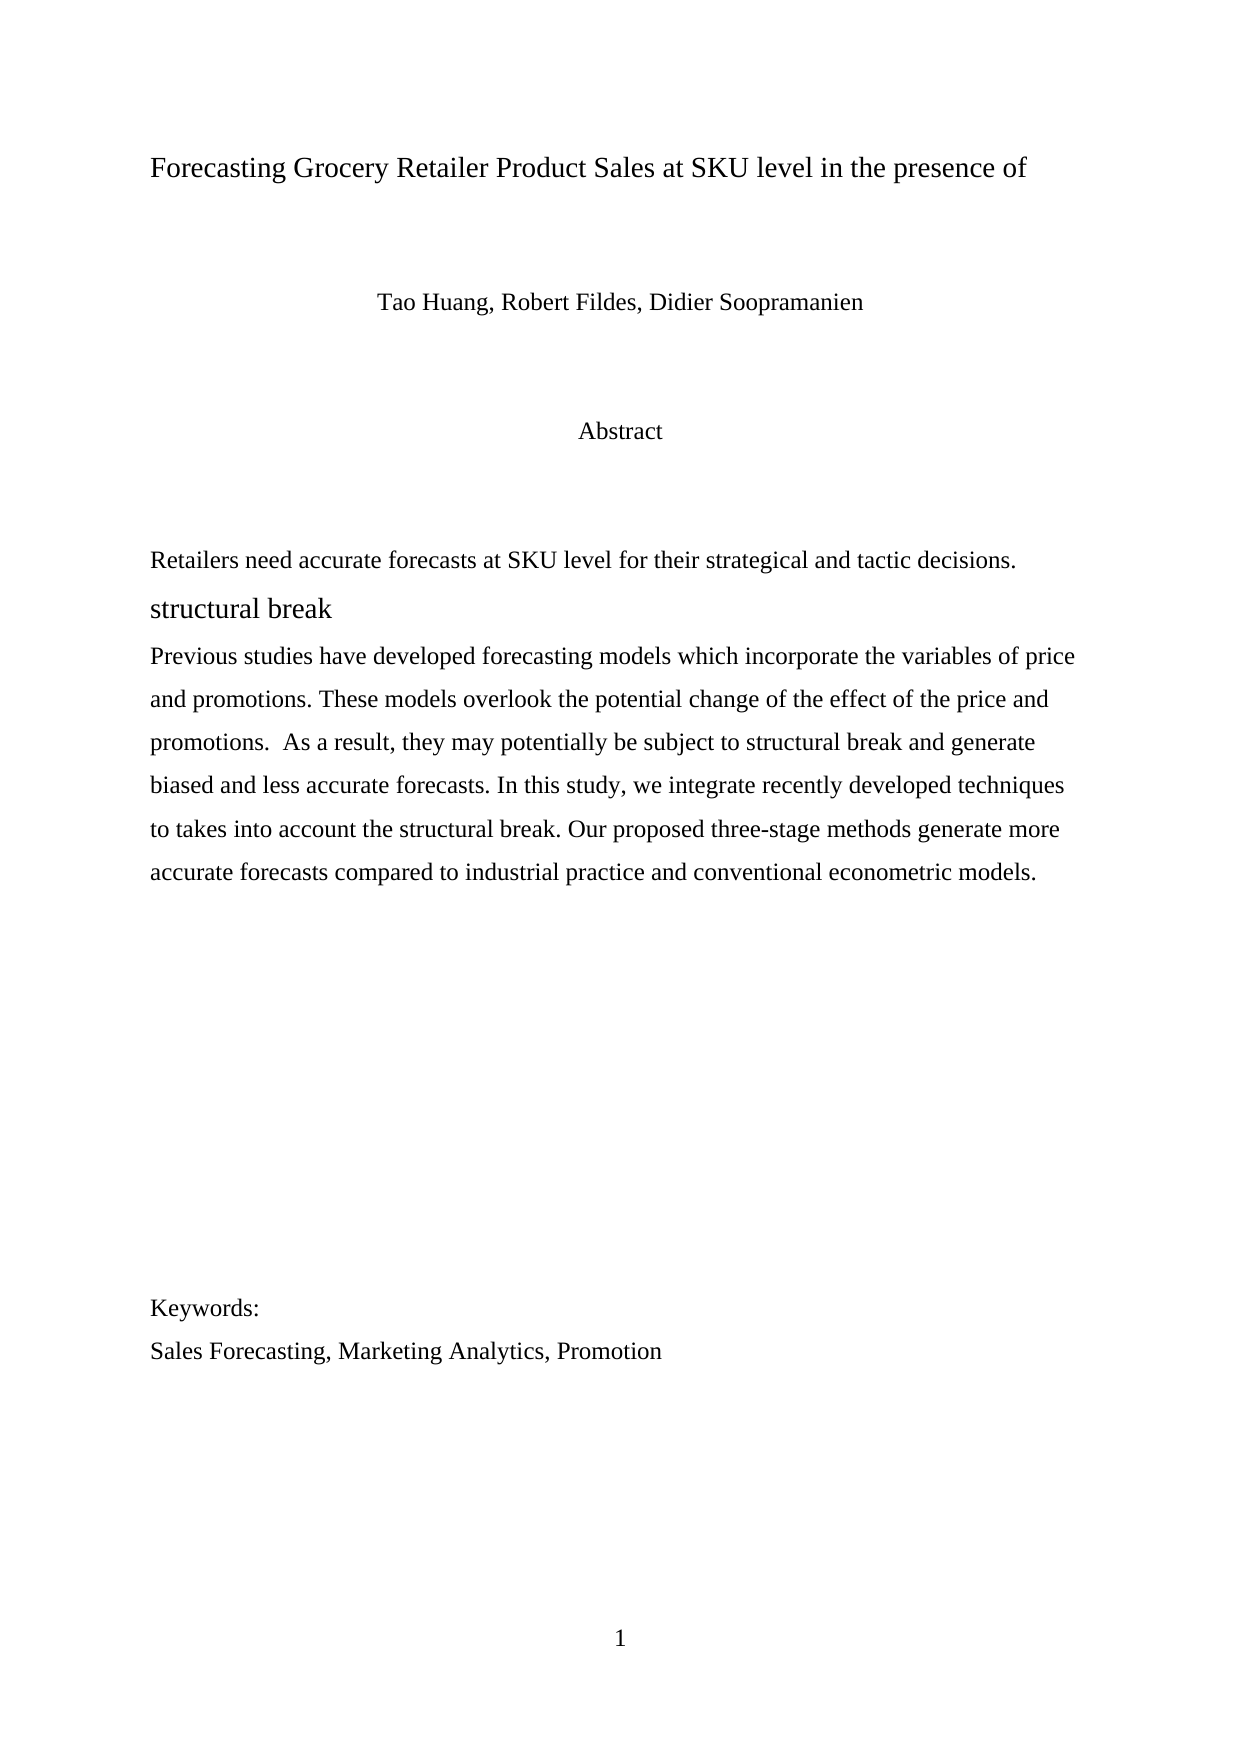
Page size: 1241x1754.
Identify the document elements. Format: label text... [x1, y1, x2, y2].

text Tao Huang, Robert Fildes, Didier Soopramanien [150, 287, 1090, 315]
text Forecasting Grocery Retailer Product Sales at SKU level in the presence of [150, 150, 1090, 183]
text Previous studies have developed forecasting models which incorporate the variables of price and promotions. These models overlook the potential change of the effect of the price and promotions. As a result, they may potentially be subject to structural break and generate biased and less accurate forecasts. In this study, we integrate recently developed techniques to takes into account the structural break. Our proposed three-stage methods generate more accurate forecasts compared to industrial practice and conventional econometric models. [150, 641, 1090, 886]
text Keywords: [150, 1293, 1090, 1322]
text Retailers need accurate forecasts at SKU level for their strategical and tactic decisions. structural break [150, 545, 1090, 624]
text Abstract [150, 416, 1090, 445]
text Sales Forecasting, Marketing Analytics, Promotion [150, 1336, 1090, 1365]
